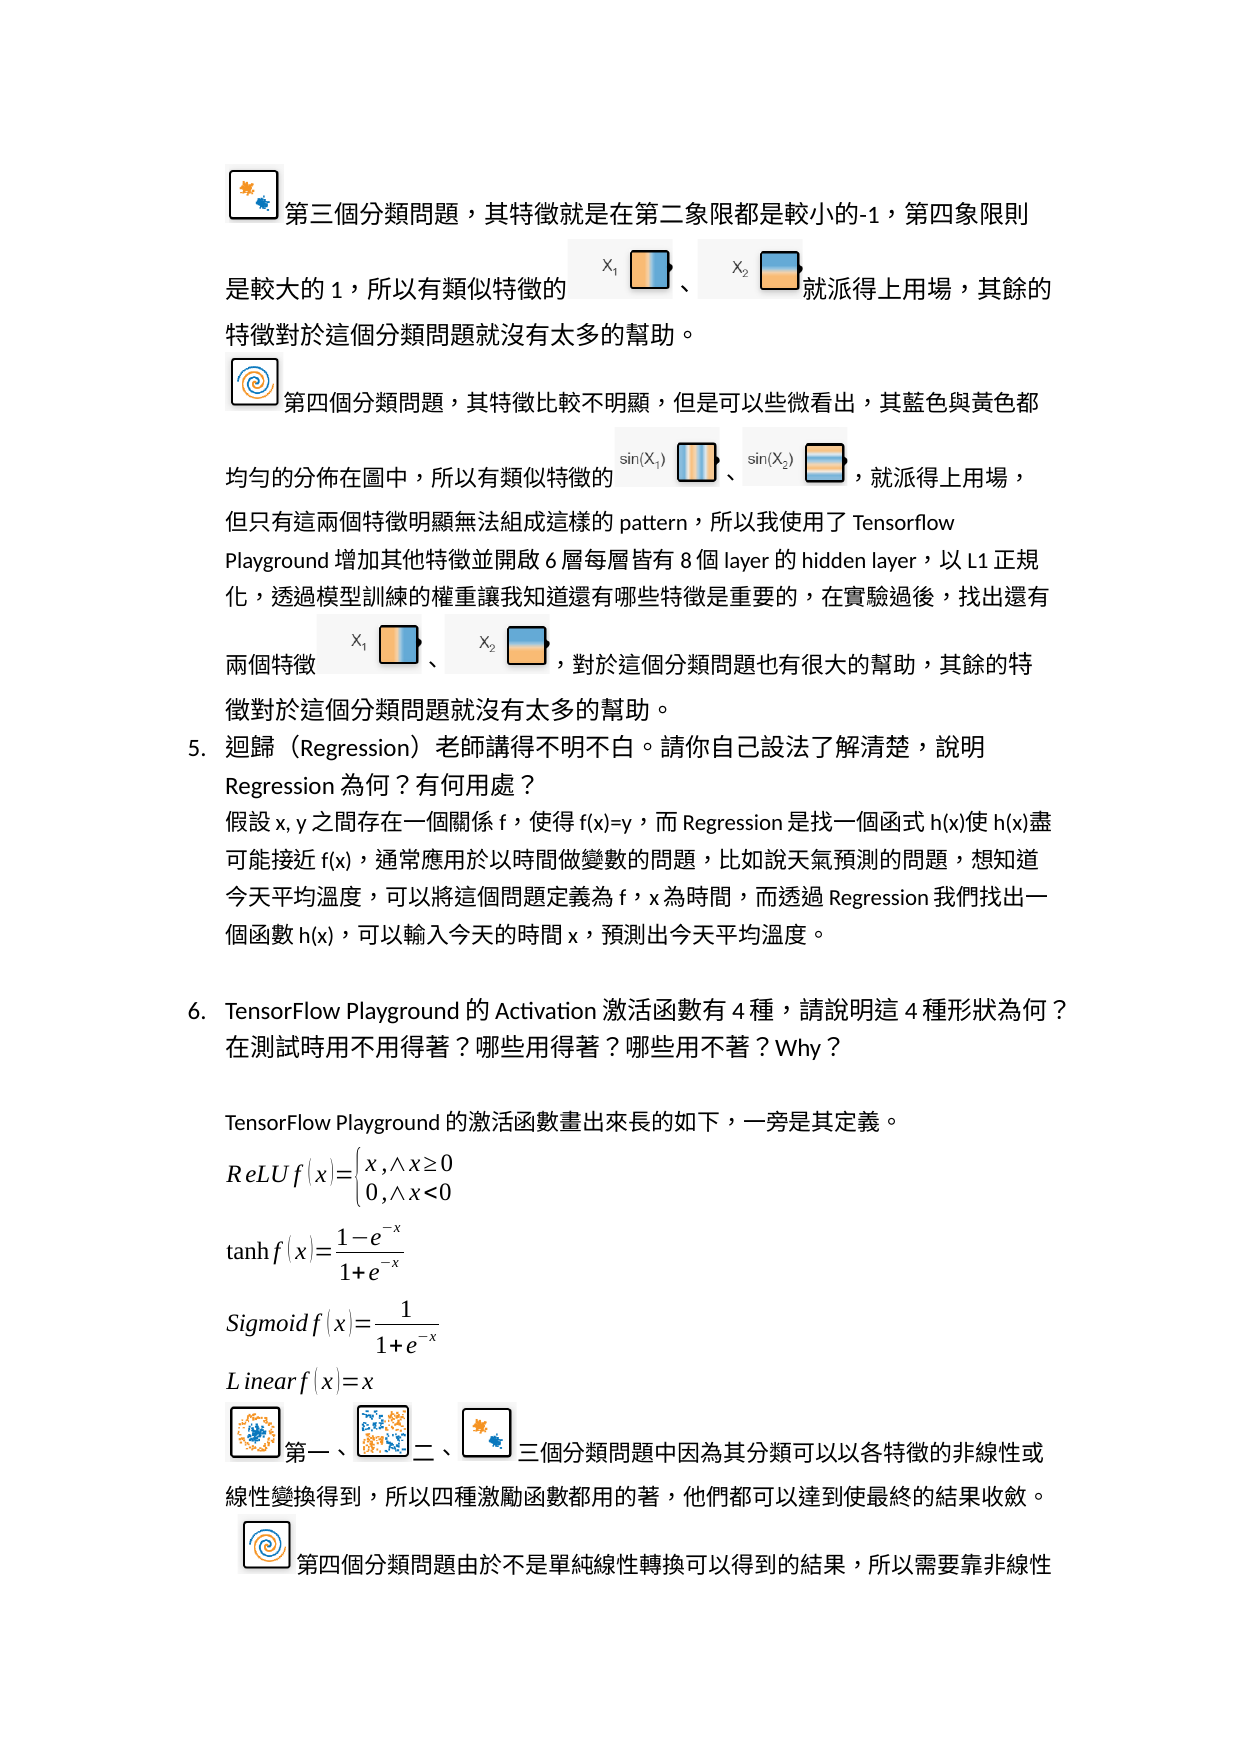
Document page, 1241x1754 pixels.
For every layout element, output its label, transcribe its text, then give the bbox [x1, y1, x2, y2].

picture [457, 1402, 517, 1461]
picture [742, 427, 848, 486]
text 第一、二、三個分類問題中因為其分類可以以各特徵的非線性或線性變換得到，所以四種激勵函數都用的著，他們都可以達到使最終的結果收斂。 [225, 1402, 1053, 1514]
picture [567, 239, 673, 299]
picture [316, 614, 422, 674]
list TensorFlow Playground的Activation激活函數有4種，請說明這4種形狀為何？在測試時用不用得著？哪些用得著？哪些用不著？Why？ [187, 989, 1053, 1064]
picture [352, 1402, 412, 1462]
picture [237, 1514, 296, 1574]
picture [444, 614, 550, 674]
text TensorFlow Playground的激活函數畫出來長的如下，一旁是其定義。 [187, 1102, 1053, 1139]
picture [614, 427, 720, 487]
picture [225, 352, 284, 411]
list 迴歸（Regression）老師講得不明不白。請你自己設法了解清楚，說明Regression為何？有何用處？ [187, 727, 1053, 802]
list 第四個分類問題，其特徵比較不明顯，但是可以些微看出，其藍色與黃色都均勻的分佈在圖中，所以有類似特徵的、，就派得上用場，但只有這兩個特徵明顯無法組成這樣的pattern，所以我使用了Tensorflow Playground增加其他特徵並開啟6層每層皆有8個layer的hidden layer，以L1正規化，透過模型訓練的權重讓我知道還有哪些特徵是重要的，在實驗過後，找出還有兩個特徵、，對於這個分類問題也有很大的幫助，其餘的特徵對於這個分類問題就沒有太多的幫助。 [225, 352, 1053, 727]
picture [225, 1402, 284, 1462]
picture [697, 239, 803, 299]
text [225, 1514, 1053, 1589]
list 假設x, y之間存在一個關係f，使得f(x)=y，而Regression是找一個函式h(x)使h(x)盡可能接近f(x)，通常應用於以時間做變數的問題，比如說天氣預測的問題，想知道今天平均溫度，可以將這個問題定義為f，x為時間，而透過Regression我們找出一個函數h(x)，可以輸入今天的時間x，預測出今天平均溫度。 [225, 802, 1053, 952]
list 第三個分類問題，其特徵就是在第二象限都是較小的-1，第四象限則是較大的1，所以有類似特徵的、就派得上用場，其餘的特徵對於這個分類問題就沒有太多的幫助。 [225, 164, 1053, 352]
picture [225, 164, 284, 223]
